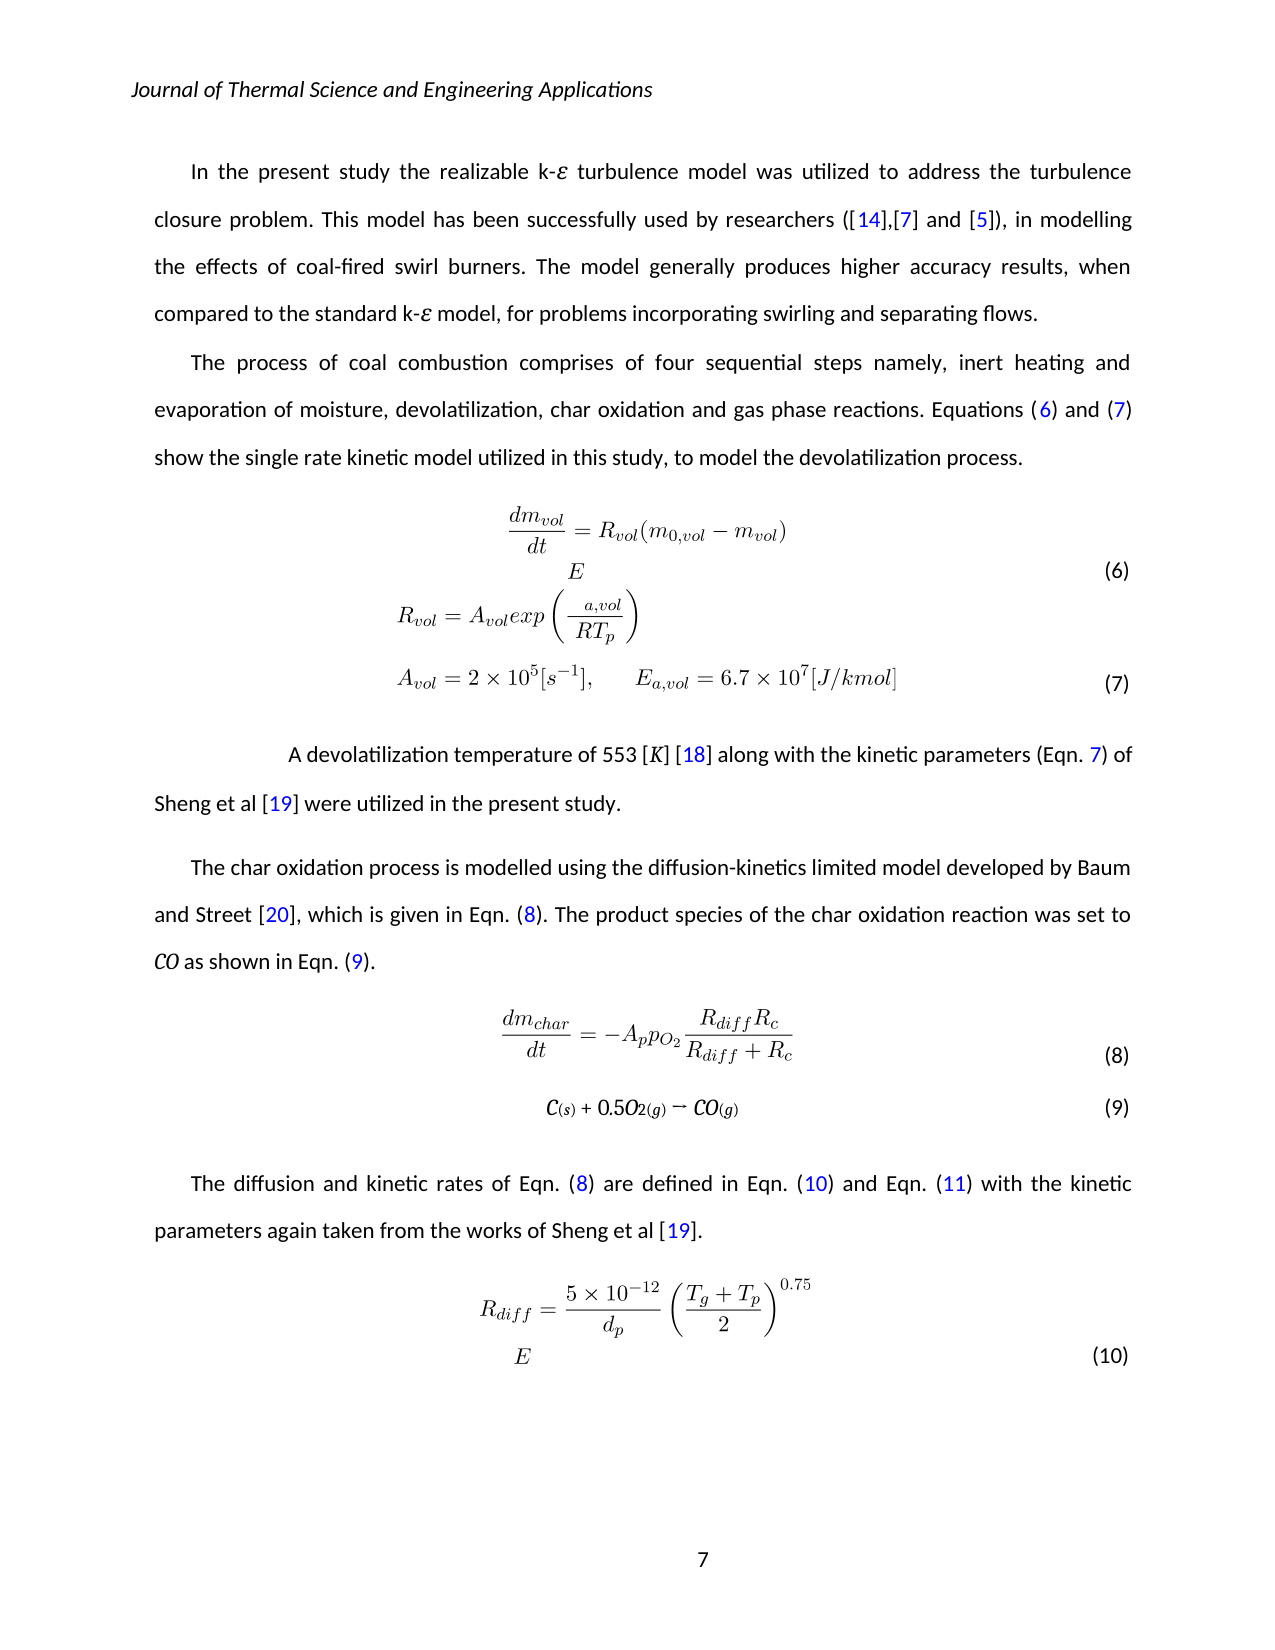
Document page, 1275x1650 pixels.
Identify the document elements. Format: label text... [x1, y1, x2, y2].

picture [396, 588, 896, 692]
text The diffusion and kinetic rates of Eqn. (8) are defined in Eqn. (10) and Eqn. (11) with the kinetic parameters again taken from the works of Sheng et al [19]. [154, 1169, 1132, 1244]
text The char oxidation process is modelled using the diffusion-kinetics limited model developed by Baum and Street [20], which is given in Eqn. (8). The product species of the char oxidation reaction was set to CO as shown in Eqn. (9). [154, 853, 1132, 975]
text (6) [156, 506, 1237, 585]
text The process of coal combustion comprises of four sequential steps namely, inert heating and evaporation of moisture, devolatilization, char oxidation and gas phase reactions. Equations (6) and (7) show the single rate kinetic model utilized in this study, to model the devolatilization process. [154, 348, 1132, 471]
picture [479, 1277, 811, 1364]
text C(s) + 0.5O2(g) → CO(g) (9) [156, 1093, 1237, 1121]
text A devolatilization temperature of 553 [K] [18] along with the kinetic parameters (Eqn. 7) of [156, 741, 1132, 768]
text (8) [156, 1009, 1237, 1069]
picture [501, 1008, 793, 1064]
text Sheng et al [19] were utilized in the present study. [154, 789, 1132, 817]
text In the present study the realizable k-ε turbulence model was utilized to address the turbulence closure problem. This model has been successfully used by researchers ([14],[7] and [5]), in modelling the effects of coal-fired swirl burners. The model generally produces higher accuracy results, when compared to the standard k-ε model, for problems incorporating swirling and separating flows. [154, 157, 1132, 327]
picture [508, 506, 785, 579]
